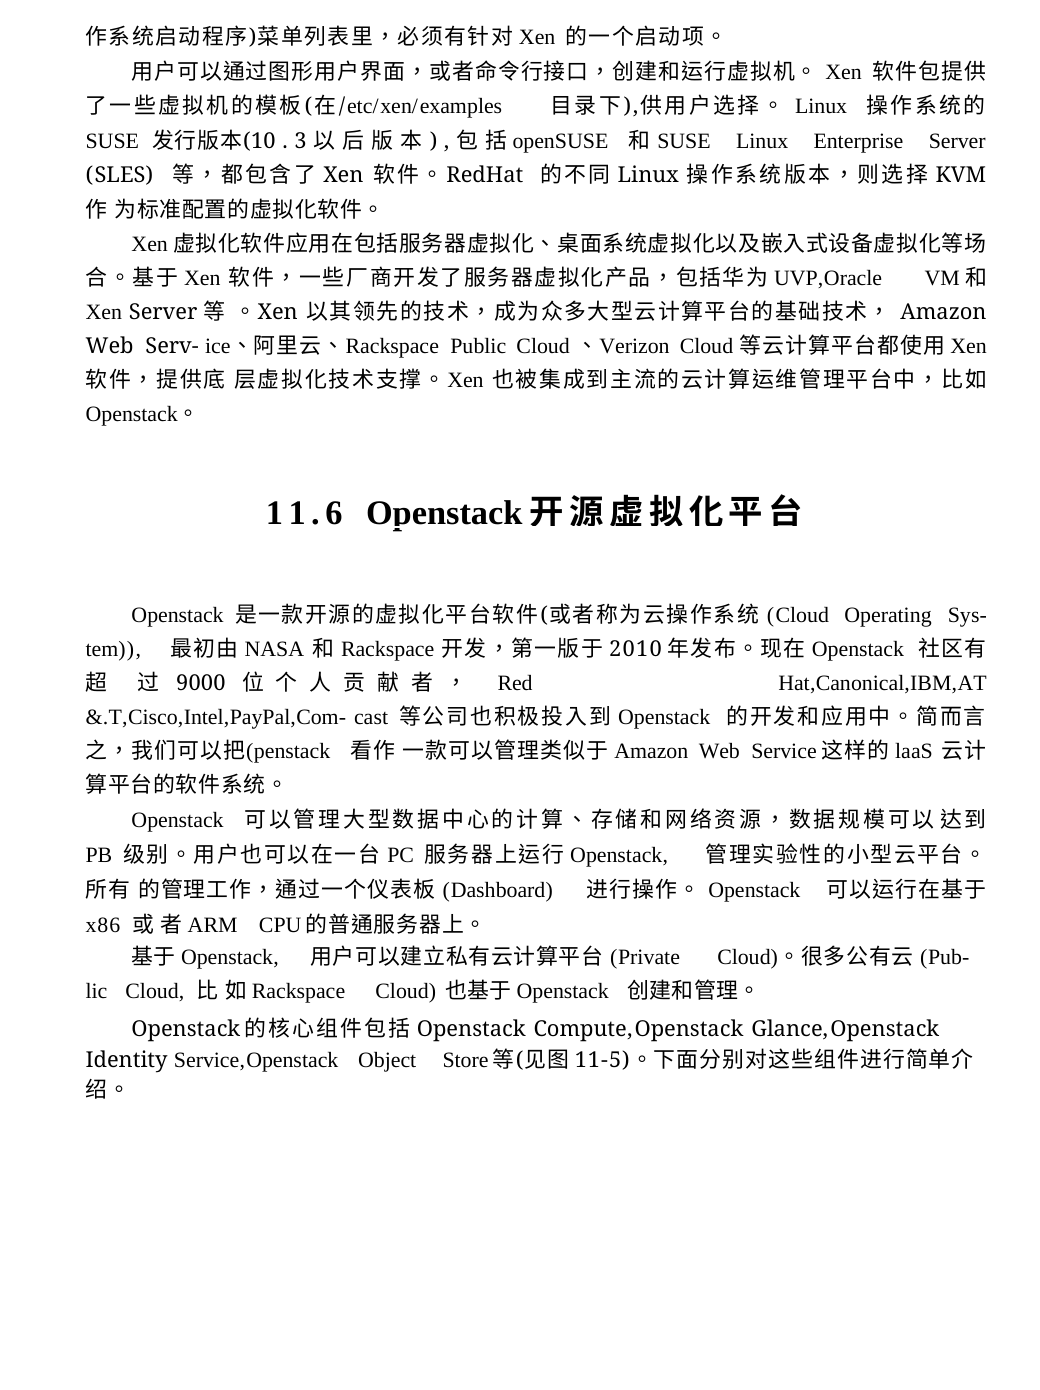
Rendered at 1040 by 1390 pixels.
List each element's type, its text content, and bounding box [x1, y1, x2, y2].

text Openstack的核心组件包括Openstack Compute,Openstack Glance,Openstack Identity Service,Openstack Object Store等(见图11-5)。下面分别对这些组件进行简单介绍。 [85, 1013, 988, 1104]
text Xen 虚拟化软件应用在包括服务器虚拟化、桌面系统虚拟化以及嵌入式设备虚拟化等场 合。基于Xen 软件，一些厂商开发了服务器虚拟化产品，包括华为UVP,Oracle VM和 Xen Server等 。Xen 以其领先的技术，成为众多大型云计算平台的基础技术， Amazon Web Serv- ice、阿里云、Rackspace Public Cloud 、Verizon Cloud 等云计算平台都使用Xen 软件，提供底 层虚拟化技术支撑。Xen 也被集成到主流的云计算运维管理平台中，比如Openstack。 [85, 228, 987, 428]
text 基于Openstack, 用户可以建立私有云计算平台 (Private Cloud)。很多公有云 (Pub- [131, 943, 988, 969]
text 用户可以通过图形用户界面，或者命令行接口，创建和运行虚拟机。 Xen 软件包提供 了一些虚拟机的模板(在/etc/xen/examples 目录下),供用户选择。 Linux 操作系统的 SUSE 发行版本(10 . 3 以 后 版 本 ) , 包 括openSUSE 和 SUSE Linux Enterprise Server (SLES) 等，都包含了Xen 软件。RedHat 的不同Linux 操作系统版本，则选择KVM 作 为标准配置的虚拟化软件。 [85, 56, 986, 223]
text Openstack 可以管理大型数据中心的计算、存储和网络资源，数据规模可以达到PB 级别。用户也可以在一台PC 服务器上运行Openstack, 管理实验性的小型云平台。所有 的管理工作，通过一个仪表板 (Dashboard) 进行操作。 Openstack 可以运行在基于 x86 或 者ARM CPU的普通服务器上。 [85, 804, 986, 938]
text Openstack 是一款开源的虚拟化平台软件(或者称为云操作系统 (Cloud Operating Sys- tem)), 最初由NASA 和 Rackspace 开发，第一版于2010年发布。现在Openstack 社区有超 过9000位个人贡献者， Red Hat,Canonical,IBM,AT &.T,Cisco,Intel,PayPal,Com- cast 等公司也积极投入到Openstack 的开发和应用中。简而言之，我们可以把(penstack 看作 一款可以管理类似于Amazon Web Service这样的laaS 云计算平台的软件系统。 [85, 599, 987, 798]
text lic Cloud, 比 如Rackspace Cloud) 也基于Openstack 创建和管理。 [85, 978, 988, 1004]
text 作系统启动程序)菜单列表里，必须有针对Xen 的一个启动项。 [85, 23, 988, 50]
text 11.6 Openstack开源虚拟化平台 [251, 491, 988, 532]
